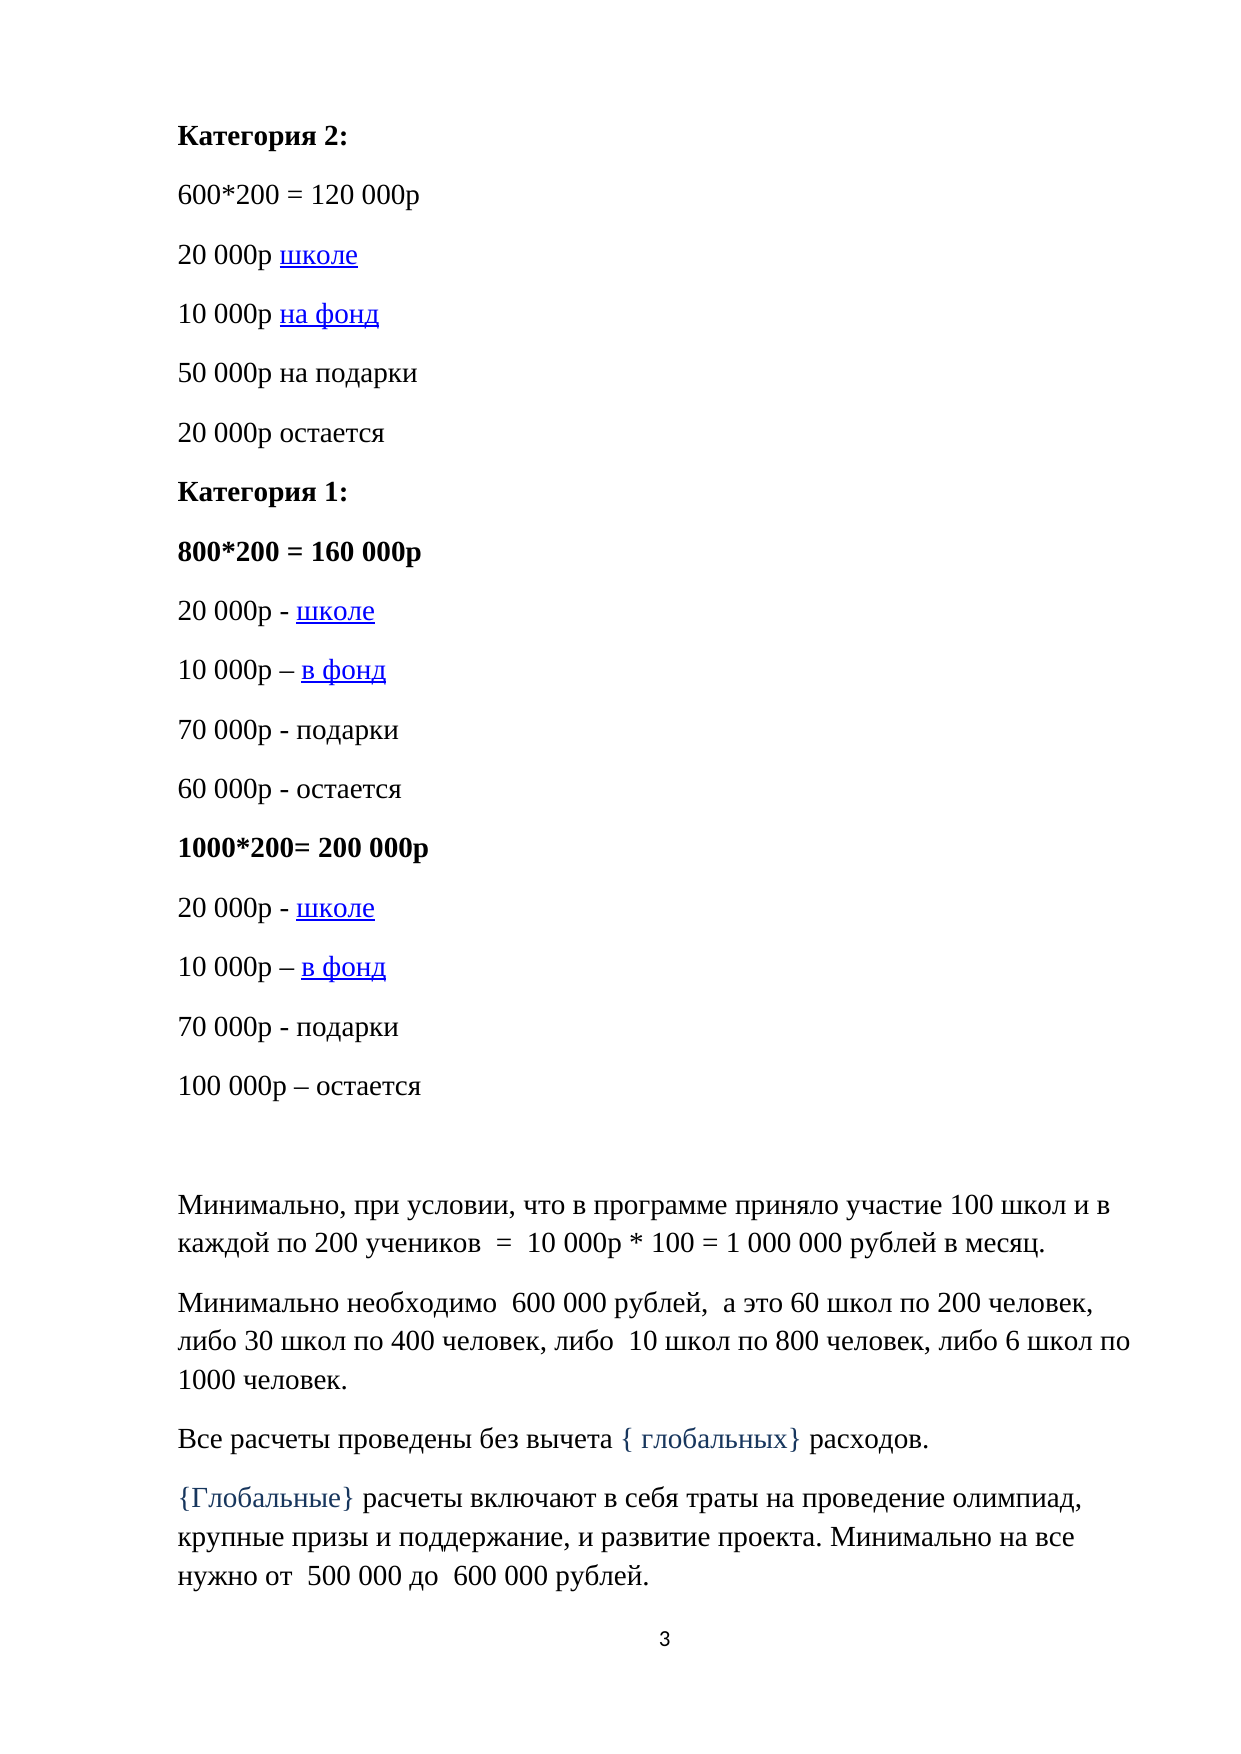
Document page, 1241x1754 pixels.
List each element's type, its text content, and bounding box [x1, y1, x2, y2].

text 70 000р - подарки [177, 1009, 1152, 1042]
text 20 000р школе [177, 237, 1152, 270]
text {Глобальные} расчеты включают в себя траты на проведение олимпиад, крупные призы и поддержание, и развитие проекта. Минимально на все нужно от 500 000 до 600 000 рублей. [177, 1481, 1152, 1591]
text Категория 1: [177, 474, 1152, 508]
text Все расчеты проведены без вычета { глобальных} расходов. [177, 1421, 1152, 1455]
text Категория 2: [177, 118, 1152, 152]
text 20 000р остается [177, 415, 1152, 448]
text Минимально, при условии, что в программе приняло участие 100 школ и в каждой по 200 учеников = 10 000р * 100 = 1 000 000 рублей в месяц. [177, 1187, 1152, 1259]
text 60 000р - остается [177, 771, 1152, 805]
text 10 000р – в фонд [177, 652, 1152, 686]
text 800*200 = 160 000р [177, 534, 1152, 567]
text 10 000р – в фонд [177, 949, 1152, 983]
text 20 000р - школе [177, 890, 1152, 923]
text 10 000р на фонд [177, 296, 1152, 330]
text 1000*200= 200 000р [177, 831, 1152, 864]
text 100 000р – остается [177, 1068, 1152, 1102]
text 600*200 = 120 000р [177, 177, 1152, 211]
text 20 000р - школе [177, 593, 1152, 627]
text Минимально необходимо 600 000 рублей, а это 60 школ по 200 человек, либо 30 школ по 400 человек, либо 10 школ по 800 человек, либо 6 школ по 1000 человек. [177, 1285, 1152, 1395]
text 70 000р - подарки [177, 712, 1152, 745]
text 50 000р на подарки [177, 356, 1152, 389]
